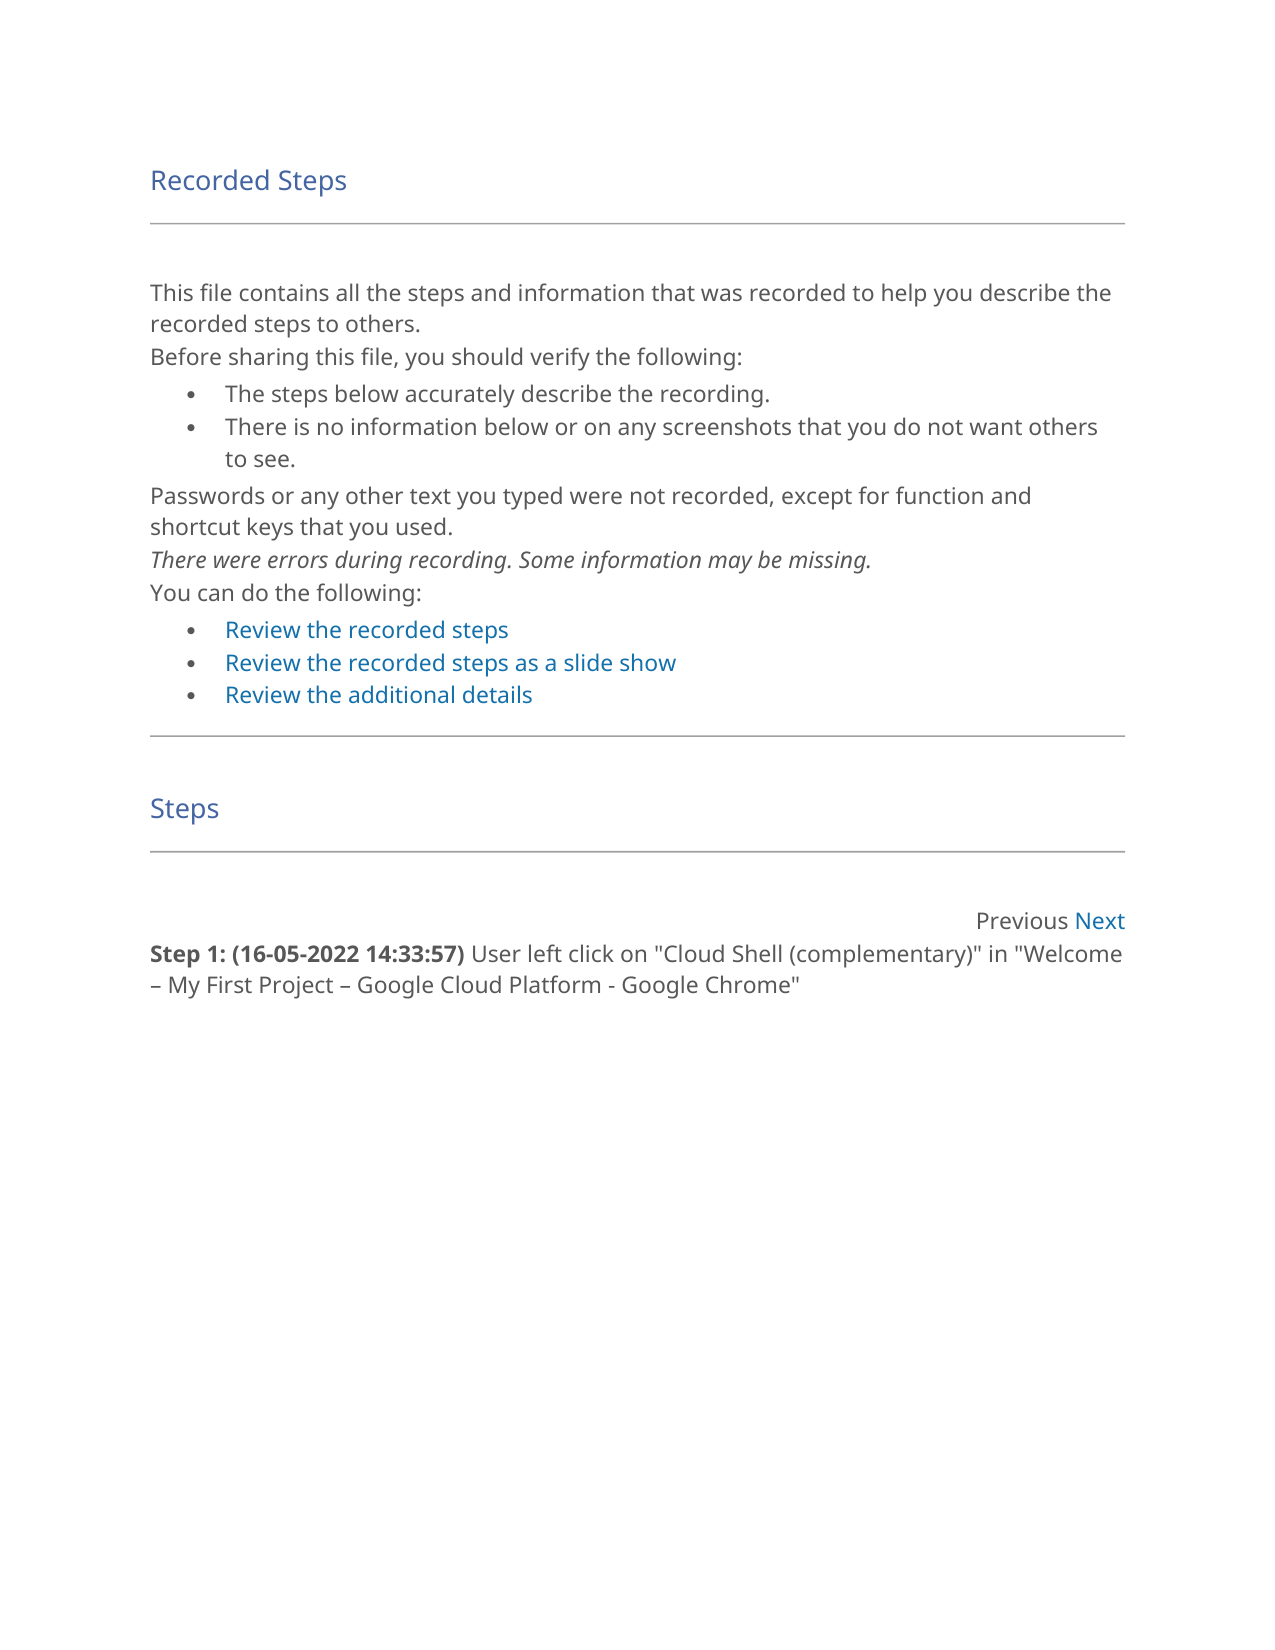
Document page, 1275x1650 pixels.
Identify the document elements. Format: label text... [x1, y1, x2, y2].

list Review the additional details [187, 693, 1125, 726]
text Step 1: (‎16-‎05-‎2022 14:33:57) User left click on "Cloud Shell (complementary)" in "Welcome – My First Project – Google Cloud Platform - Google Chrome" [150, 953, 1125, 1015]
subtitle Recorded Steps [150, 161, 1125, 198]
list The steps below accurately describe the recording. [187, 377, 1125, 409]
text Before sharing this file, you should verify the following: [150, 341, 1125, 372]
list Review the recorded steps as a slide show [187, 656, 1125, 688]
text Passwords or any other text you typed were not recorded, except for function and shortcut keys that you used. [150, 485, 1125, 547]
text You can do the following: [150, 582, 1125, 613]
text Previous Next [150, 920, 1125, 951]
list Review the recorded steps [187, 618, 1125, 650]
text There were errors during recording. Some information may be missing. [150, 549, 1125, 580]
subtitle Steps [150, 804, 1125, 841]
list There is no information below or on any screenshots that you do not want others to see. [187, 414, 1125, 479]
text This file contains all the steps and information that was recorded to help you describe the recorded steps to others. [150, 277, 1125, 339]
